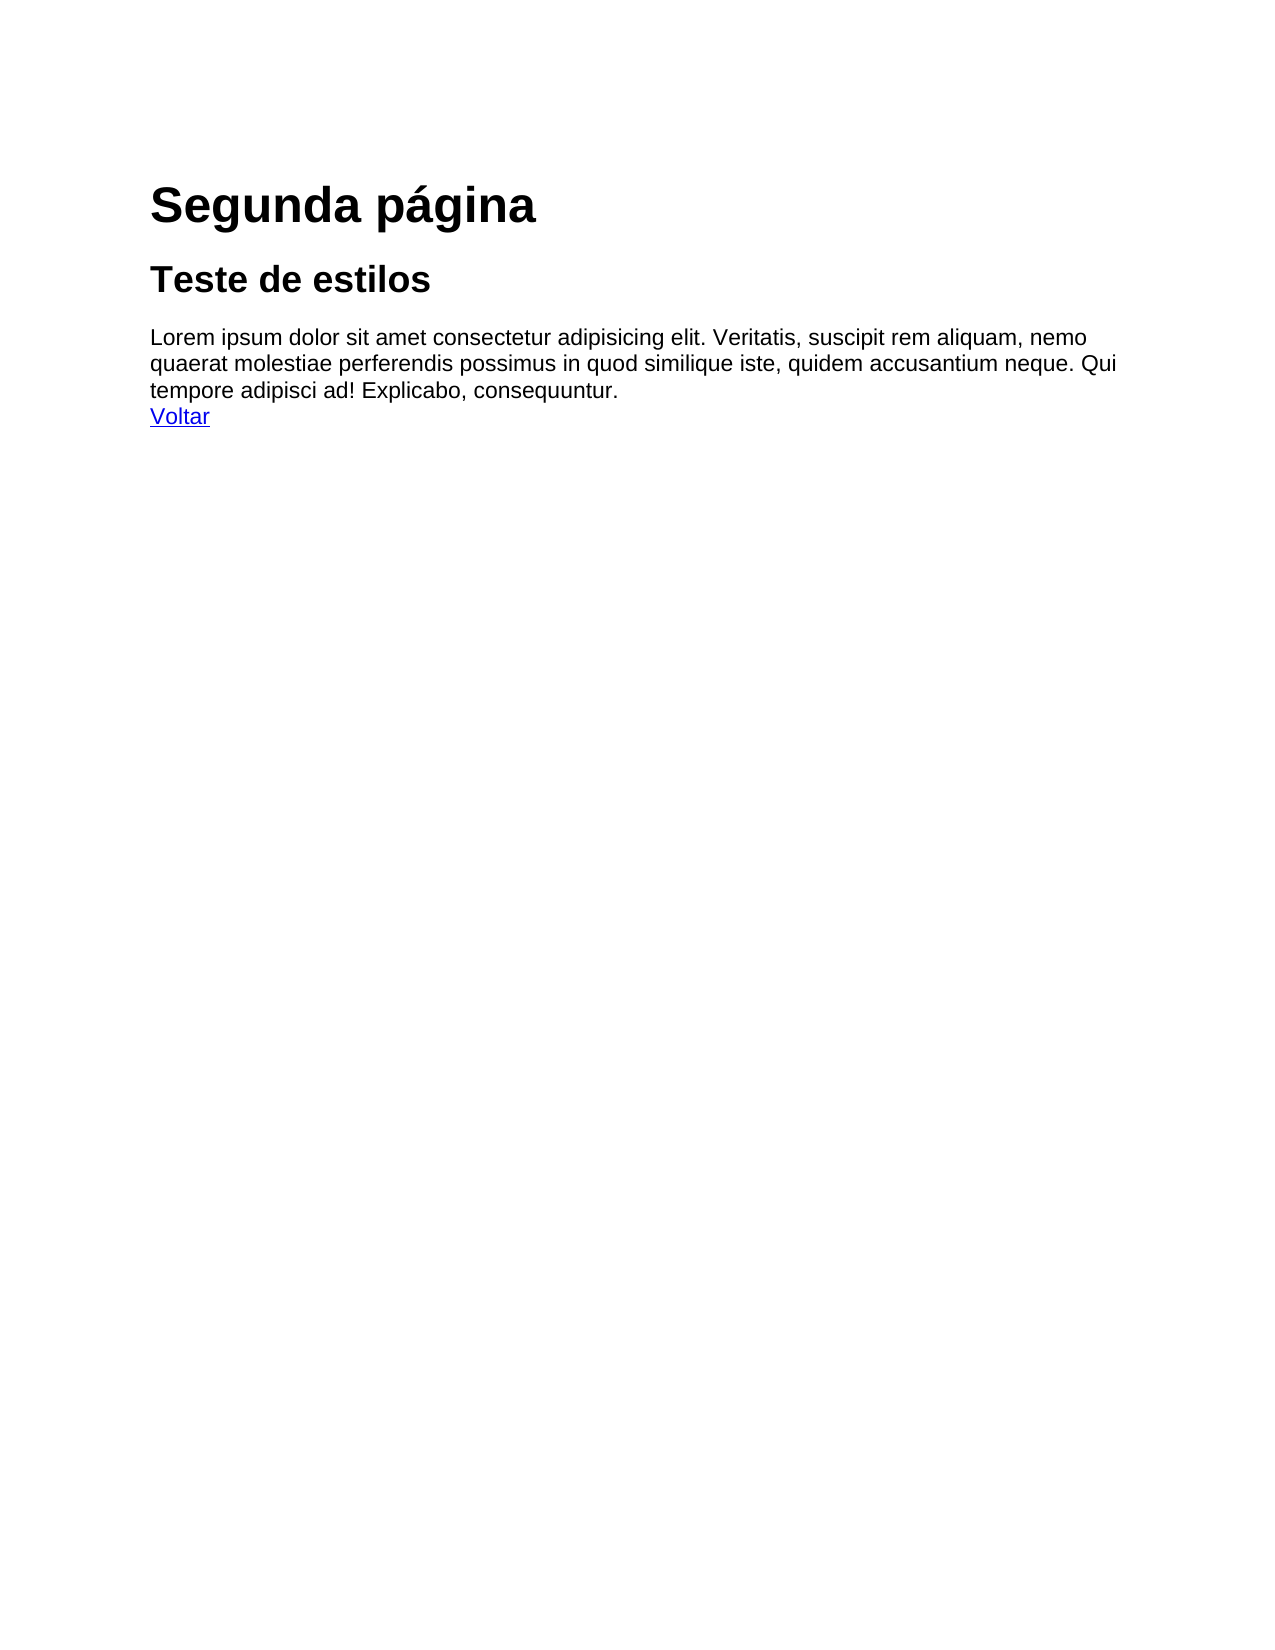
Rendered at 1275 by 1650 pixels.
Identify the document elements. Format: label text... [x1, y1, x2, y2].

subtitle Segunda página [150, 175, 1125, 232]
subtitle Teste de estilos [150, 257, 1125, 301]
text Lorem ipsum dolor sit amet consectetur adipisicing elit. Veritatis, suscipit rem aliquam, nemo quaerat molestiae perferendis possimus in quod similique iste, quidem accusantium neque. Qui tempore adipisci ad! Explicabo, consequuntur. [150, 324, 1125, 403]
text Voltar [150, 403, 1125, 429]
